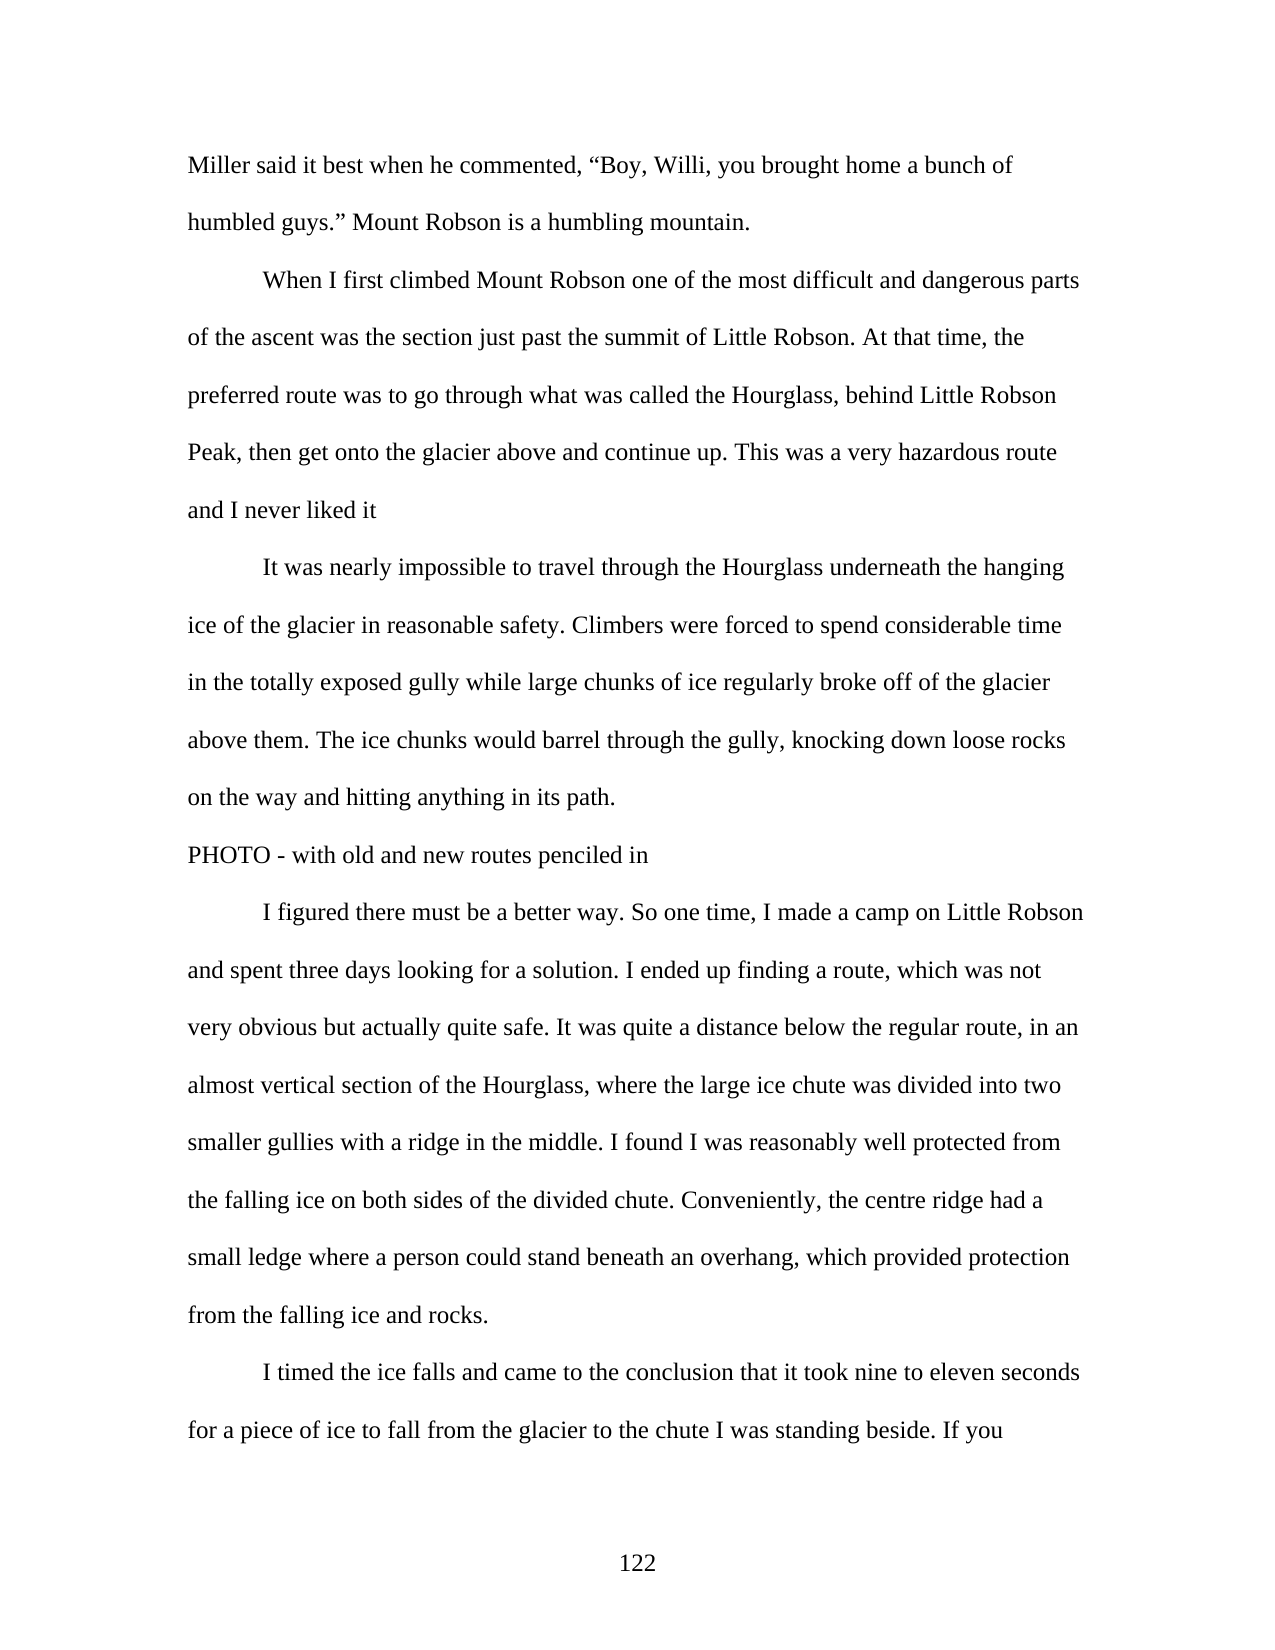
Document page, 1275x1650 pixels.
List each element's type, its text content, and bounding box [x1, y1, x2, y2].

text PHOTO - with old and new routes penciled in [187, 840, 1087, 869]
text When I first climbed Mount Robson one of the most difficult and dangerous parts of the ascent was the section just past the summit of Little Robson. At that time, the preferred route was to go through what was called the Hourglass, behind Little Robson Peak, then get onto the glacier above and continue up. This was a very hazardous route and I never liked it [187, 265, 1087, 524]
text I figured there must be a better way. So one time, I made a camp on Little Robson and spent three days looking for a solution. I ended up finding a route, which was not very obvious but actually quite safe. It was quite a distance below the regular route, in an almost vertical section of the Hourglass, where the large ice chute was divided into two smaller gullies with a ridge in the middle. I found I was reasonably well protected from the falling ice on both sides of the divided chute. Conveniently, the centre ridge had a small ledge where a person could stand beneath an overhang, which provided protection from the falling ice and rocks. [187, 897, 1087, 1329]
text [187, 150, 1087, 236]
text It was nearly impossible to travel through the Hourglass underneath the hanging ice of the glacier in reasonable safety. Climbers were forced to spend considerable time in the totally exposed gully while large chunks of ice regularly broke off of the glacier above them. The ice chunks would barrel through the gully, knocking down loose rocks on the way and hitting anything in its path. [187, 552, 1087, 811]
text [187, 1357, 1087, 1444]
